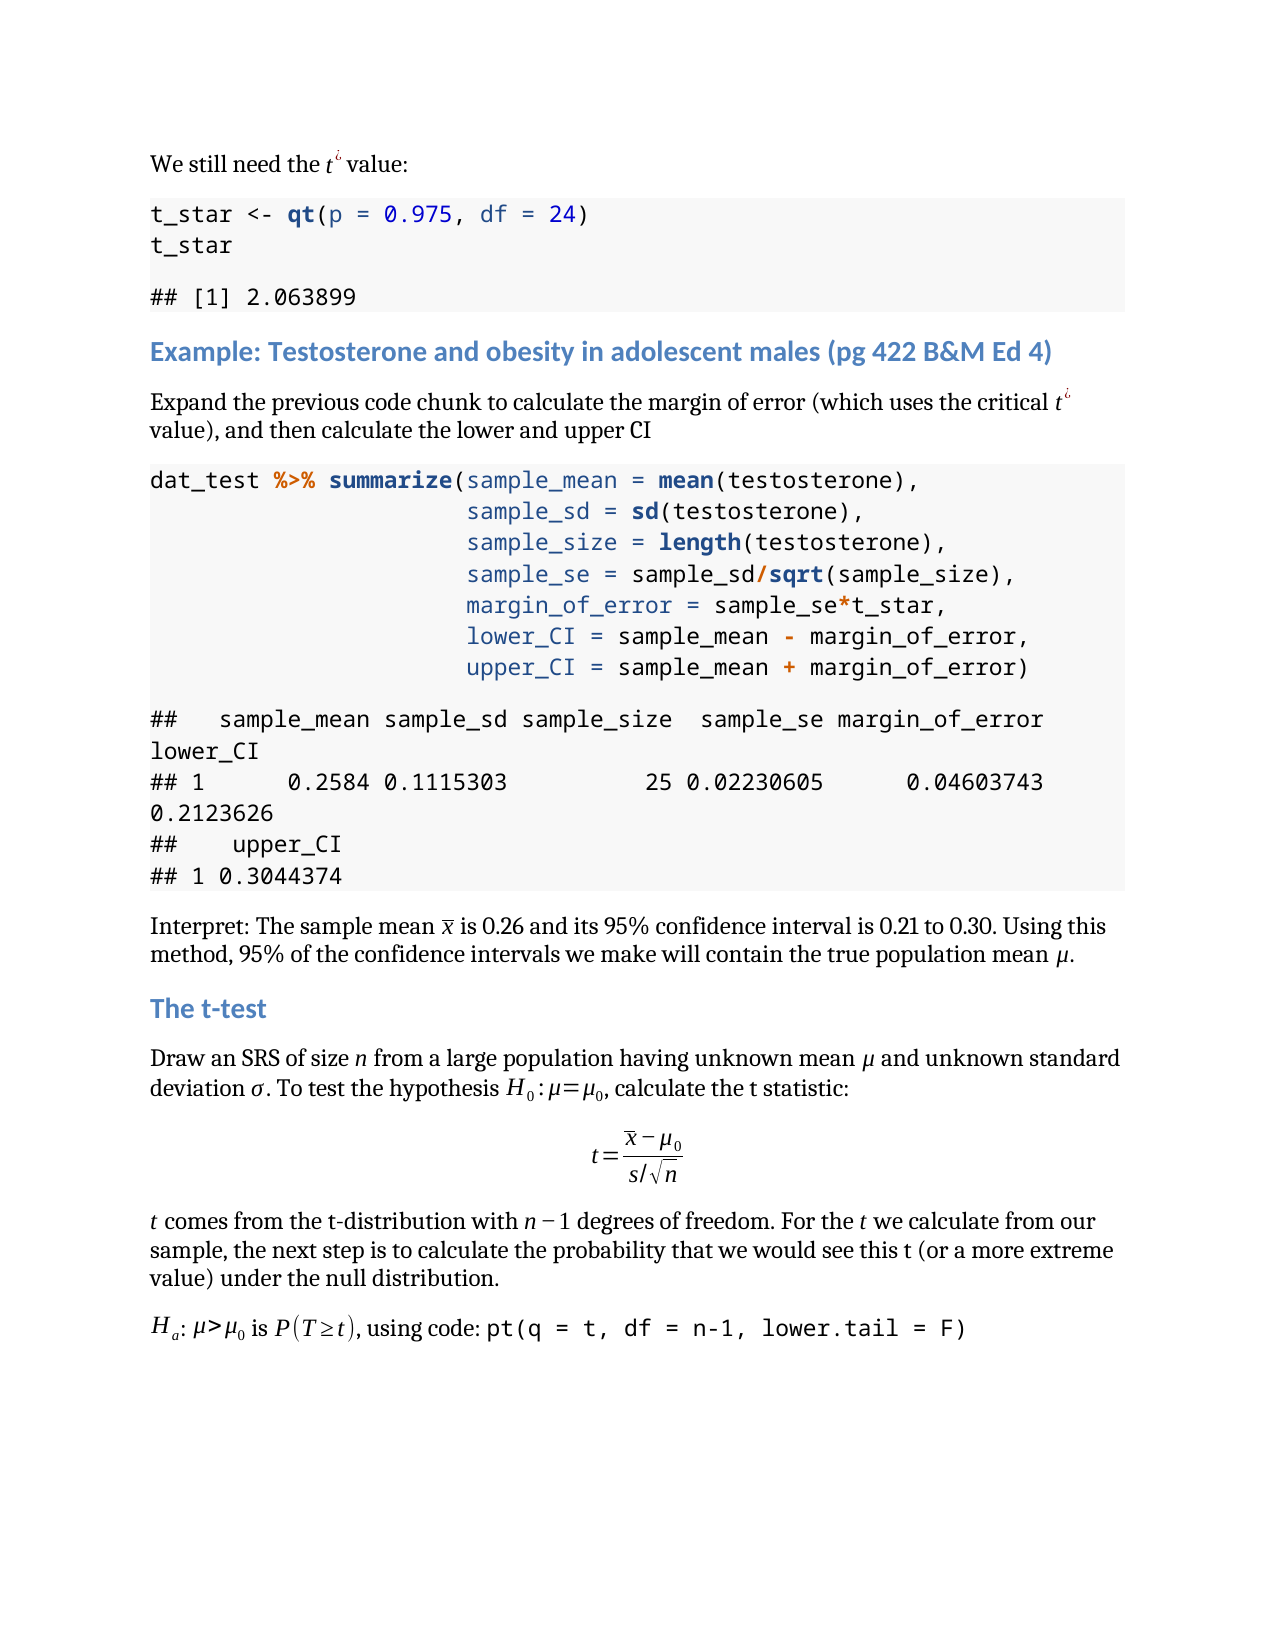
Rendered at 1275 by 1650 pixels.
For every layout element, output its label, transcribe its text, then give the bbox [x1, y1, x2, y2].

subtitle Example: Testosterone and obesity in adolescent males (pg 422 B&M Ed 4) [150, 333, 1125, 369]
subtitle The t-test [150, 990, 1125, 1026]
text We still need the value: [150, 150, 1125, 179]
text comes from the t-distribution with degrees of freedom. For the we calculate from our sample, the next step is to calculate the probability that we would see this t (or a more extreme value) under the null distribution. [150, 1207, 1125, 1293]
text dat_test %>% summarize(sample_mean = mean(testosterone), sample_sd = sd(testosterone), sample_size = length(testosterone), sample_se = sample_sd/sqrt(sample_size), margin_of_error = sample_se*t_star, lower_CI = sample_mean - margin_of_error, upper_CI = sample_mean + margin_of_error) [150, 464, 1125, 682]
text Draw an SRS of size from a large population having unknown mean and unknown standard deviation . To test the hypothesis , calculate the t statistic: [150, 1044, 1125, 1104]
text ## sample_mean sample_sd sample_size sample_se margin_of_error lower_CI ## 1 0.2584 0.1115303 25 0.02230605 0.04603743 0.2123626 ## upper_CI ## 1 0.3044374 [150, 703, 1125, 891]
text t_star <- qt(p = 0.975, df = 24) t_star [232, 198, 1125, 260]
text Expand the previous code chunk to calculate the margin of error (which uses the critical value), and then calculate the lower and upper CI [150, 387, 1125, 445]
text : is , using code: pt(q = t, df = n-1, lower.tail = F) [150, 1312, 1125, 1344]
text Interpret: The sample mean is 0.26 and its 95% confidence interval is 0.21 to 0.30. Using this method, 95% of the confidence intervals we make will contain the true population mean . [150, 912, 1125, 969]
text ## [1] 2.063899 [150, 281, 1125, 312]
